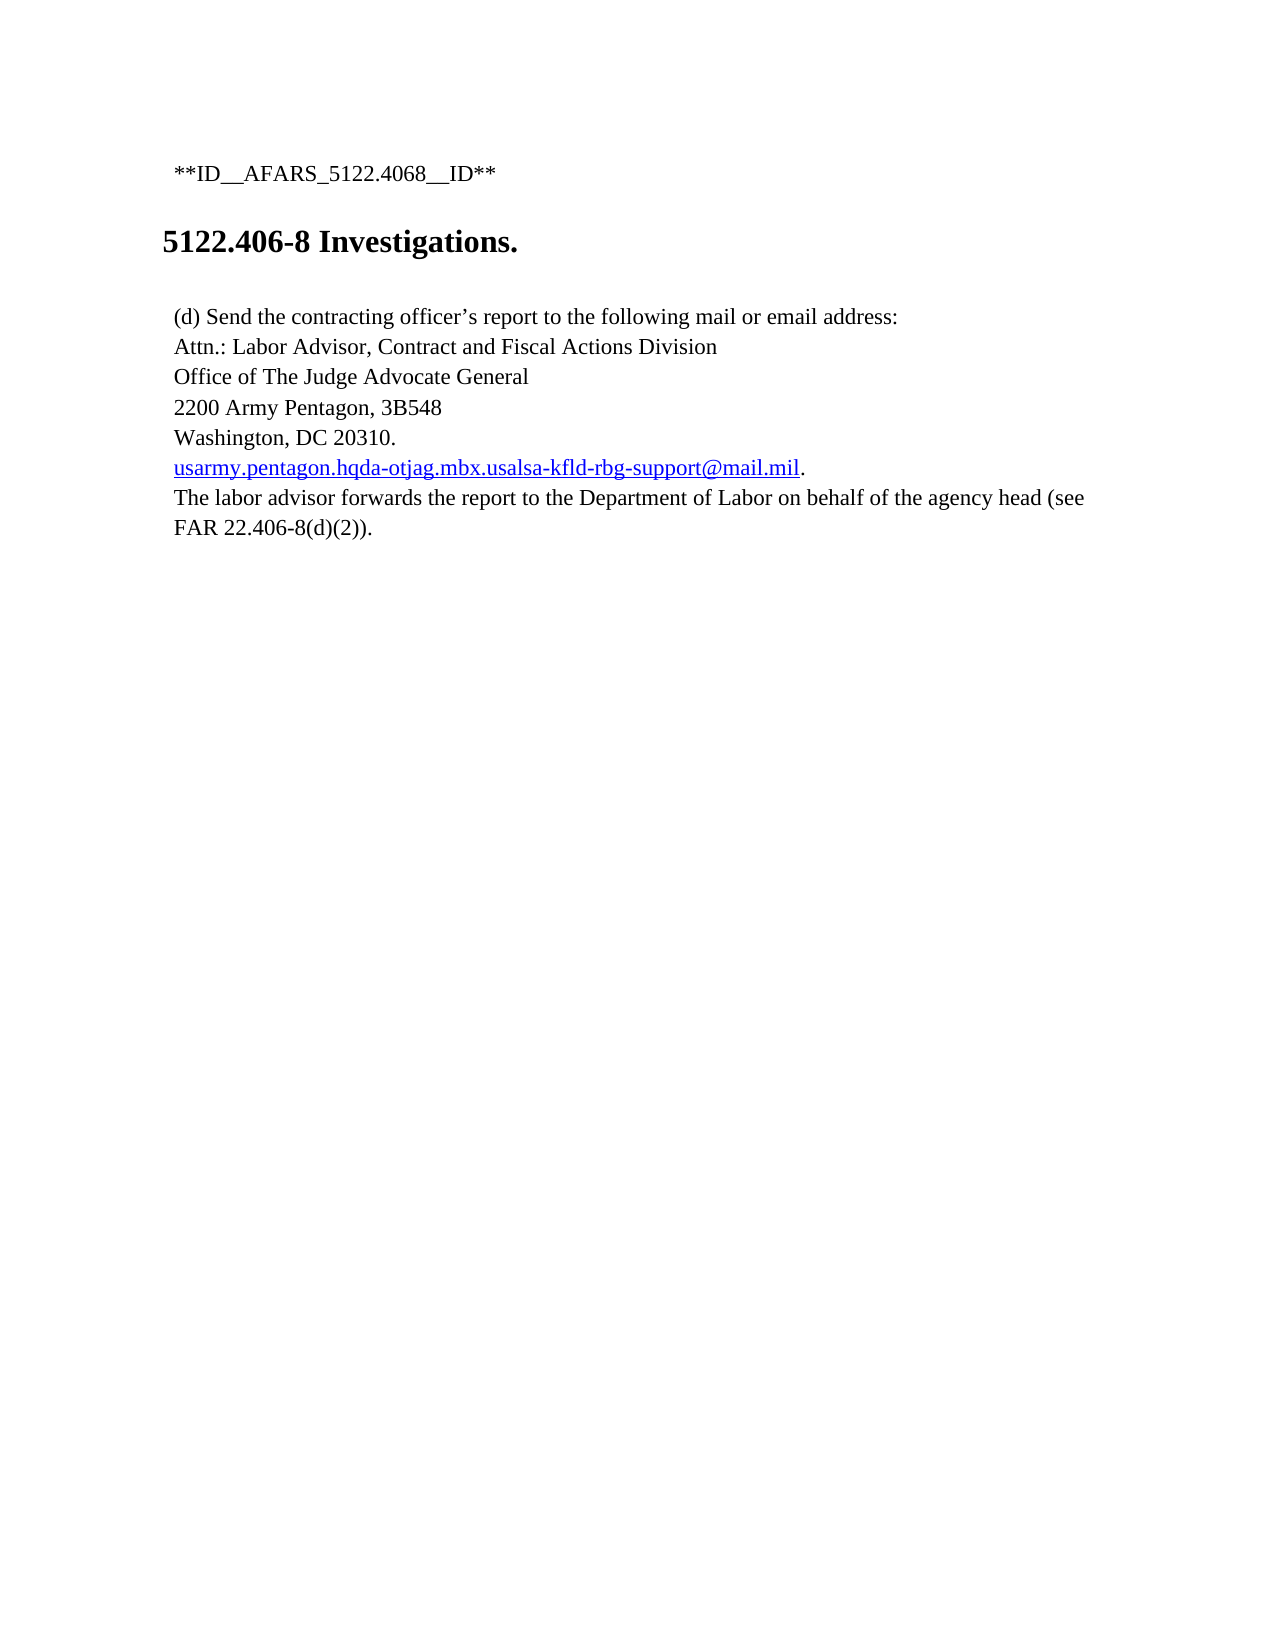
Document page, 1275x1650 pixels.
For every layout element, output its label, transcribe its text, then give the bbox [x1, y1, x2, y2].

subtitle 5122.406-8 Investigations. [162, 222, 1125, 259]
text (d) Send the contracting officer’s report to the following mail or email address: [163, 292, 1135, 323]
text 2200 Army Pentagon, 3B548 [163, 383, 1135, 413]
text **ID__AFARS_5122.4068__ID** [163, 150, 1135, 197]
text Washington, DC 20310. [163, 413, 1135, 443]
text usarmy.pentagon.hqda-otjag.mbx.usalsa-kfld-rbg-support@mail.mil. [163, 443, 1135, 474]
text Office of The Judge Advocate General [163, 353, 1135, 383]
text The labor advisor forwards the report to the Department of Labor on behalf of the agency head (see FAR 22.406-8(d)(2)). [163, 474, 1135, 551]
text Attn.: Labor Advisor, Contract and Fiscal Actions Division [163, 323, 1135, 353]
